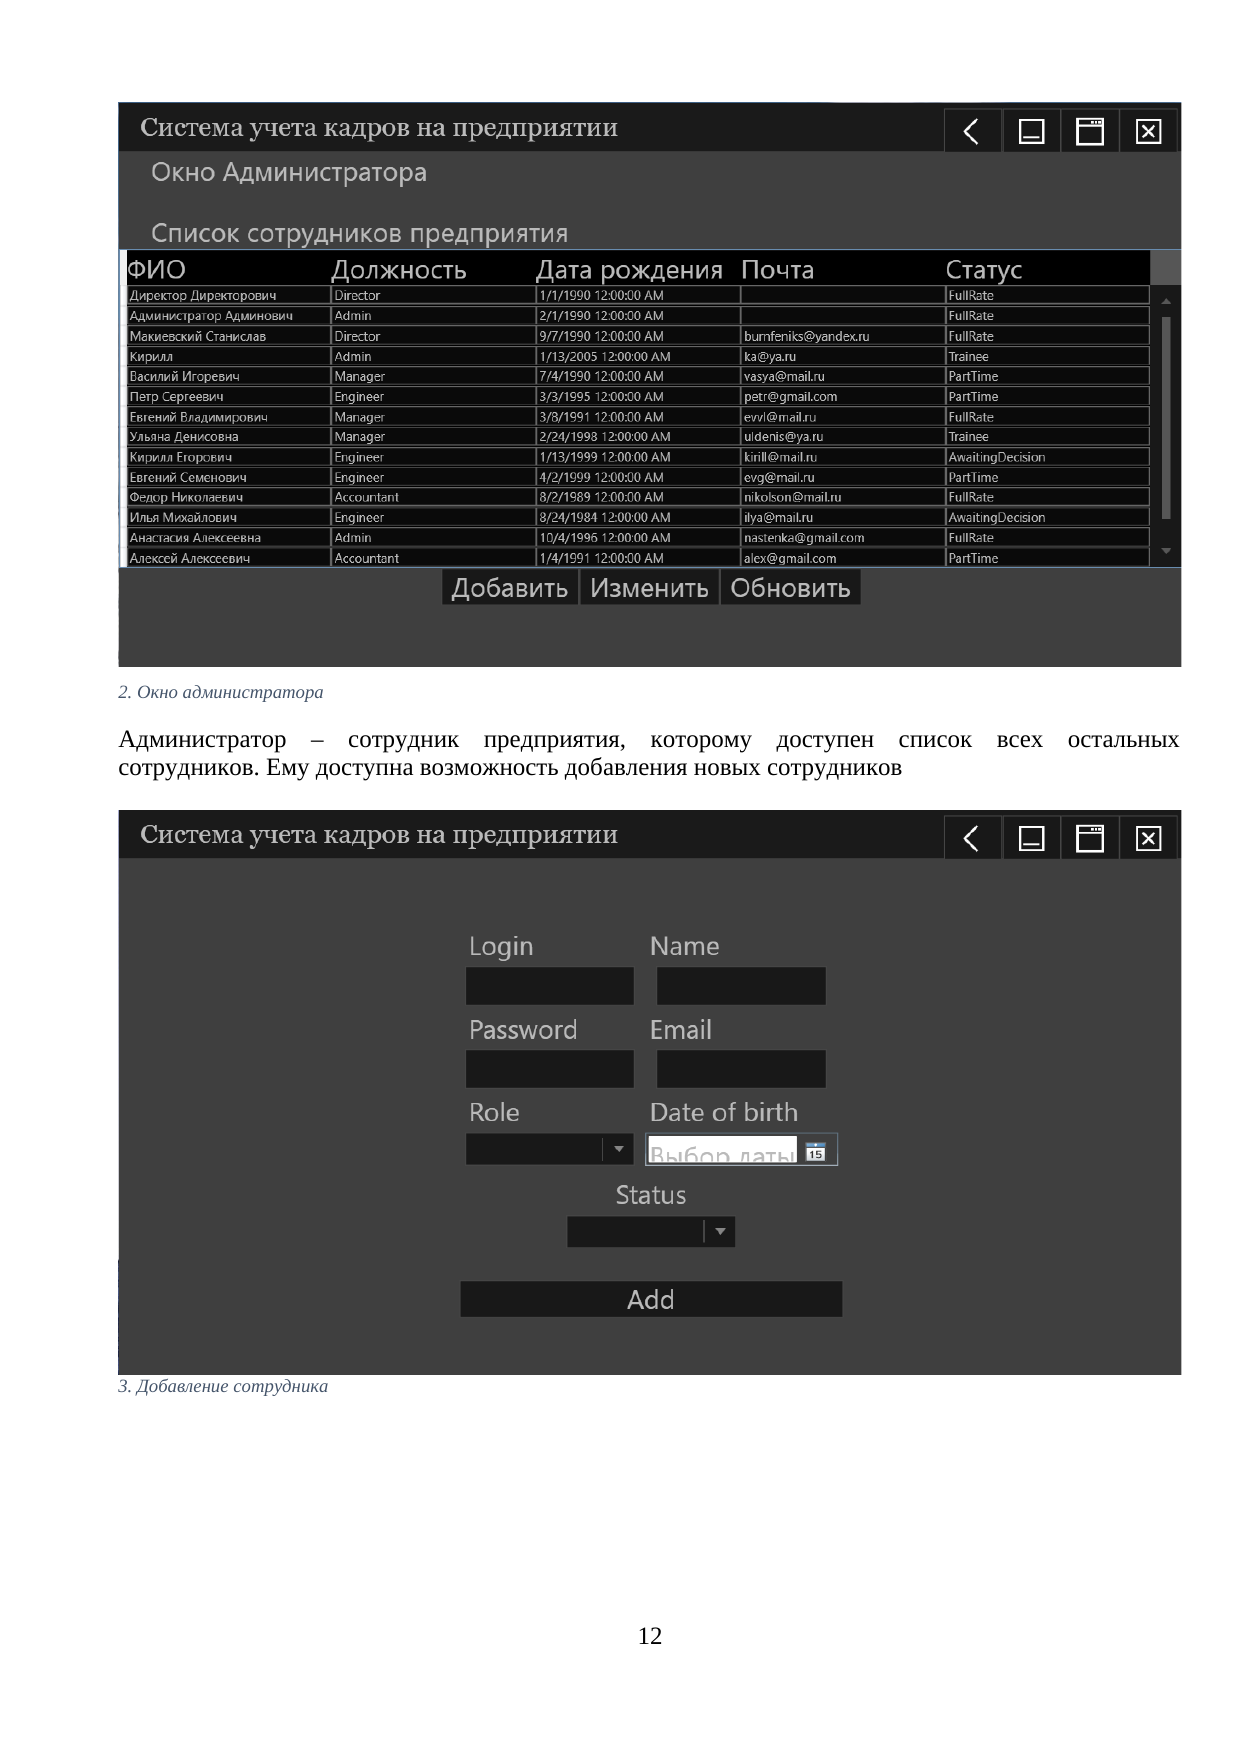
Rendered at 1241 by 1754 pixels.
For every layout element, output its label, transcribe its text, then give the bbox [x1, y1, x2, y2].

text Администратор – сотрудник предприятия, которому доступен список всех остальных сотрудников. Ему доступна возможность добавления новых сотрудников [118, 724, 1181, 781]
text 2. Окно администратора [118, 681, 1181, 703]
picture [118, 102, 1182, 667]
picture [118, 810, 1182, 1375]
text 3. Добавление сотрудника [118, 1375, 1181, 1396]
